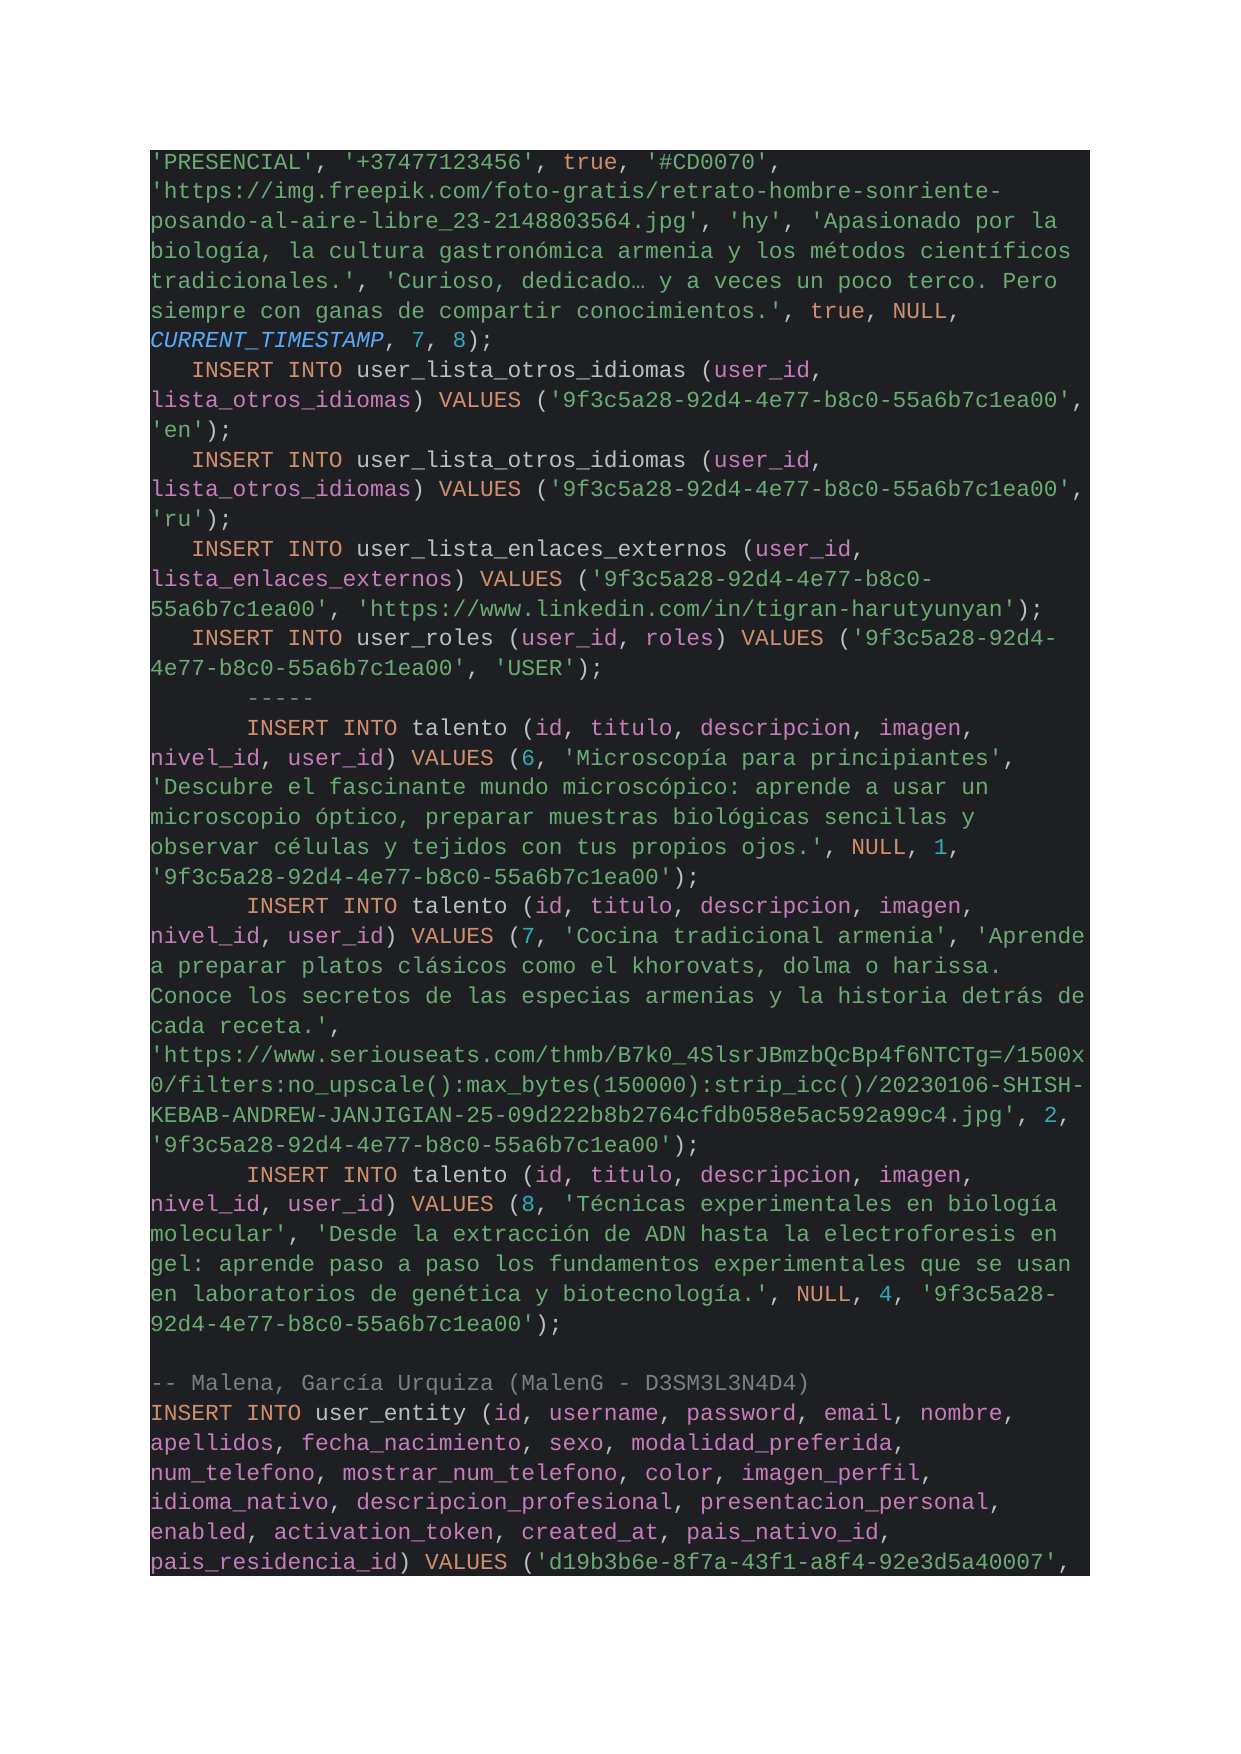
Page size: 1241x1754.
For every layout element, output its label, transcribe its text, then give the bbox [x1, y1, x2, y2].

text INSERT INTO talento (id, titulo, descripcion, imagen, nivel_id, user_id) VALUES (6, 'Microscopía para principiantes', 'Descubre el fascinante mundo microscópico: aprende a usar un microscopio óptico, preparar muestras biológicas sencillas y observar células y tejidos con tus propios ojos.', NULL, 1, '9f3c5a28-92d4-4e77-b8c0-55a6b7c1ea00'); [150, 716, 1090, 891]
text INSERT INTO talento (id, titulo, descripcion, imagen, nivel_id, user_id) VALUES (8, 'Técnicas experimentales en biología molecular', 'Desde la extracción de ADN hasta la electroforesis en gel: aprende paso a paso los fundamentos experimentales que se usan en laboratorios de genética y biotecnología.', NULL, 4, '9f3c5a28-92d4-4e77-b8c0-55a6b7c1ea00'); [150, 1163, 1090, 1338]
text INSERT INTO user_lista_otros_idiomas (user_id, lista_otros_idiomas) VALUES ('9f3c5a28-92d4-4e77-b8c0-55a6b7c1ea00', 'en'); [150, 358, 1090, 444]
text ----- [150, 686, 1090, 712]
text -- Malena, García Urquiza (MalenG - D3SM3L3N4D4) [150, 1371, 1090, 1397]
text INSERT INTO user_lista_otros_idiomas (user_id, lista_otros_idiomas) VALUES ('9f3c5a28-92d4-4e77-b8c0-55a6b7c1ea00', 'ru'); [150, 448, 1090, 533]
text INSERT INTO user_lista_enlaces_externos (user_id, lista_enlaces_externos) VALUES ('9f3c5a28-92d4-4e77-b8c0-55a6b7c1ea00', 'https://www.linkedin.com/in/tigran-harutyunyan'); [150, 537, 1090, 623]
text INSERT INTO talento (id, titulo, descripcion, imagen, nivel_id, user_id) VALUES (7, 'Cocina tradicional armenia', 'Aprende a preparar platos clásicos como el khorovats, dolma o harissa. Conoce los secretos de las especias armenias y la historia detrás de cada receta.', 'https://www.seriouseats.com/thmb/B7k0_4SlsrJBmzbQcBp4f6NTCTg=/1500x0/filters:no_upscale():max_bytes(150000):strip_icc()/20230106-SHISH-KEBAB-ANDREW-JANJIGIAN-25-09d222b8b2764cfdb058e5ac592a99c4.jpg', 2, '9f3c5a28-92d4-4e77-b8c0-55a6b7c1ea00'); [150, 895, 1090, 1159]
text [150, 150, 1090, 355]
text INSERT INTO user_roles (user_id, roles) VALUES ('9f3c5a28-92d4-4e77-b8c0-55a6b7c1ea00', 'USER'); [150, 627, 1090, 682]
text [150, 1401, 1090, 1576]
